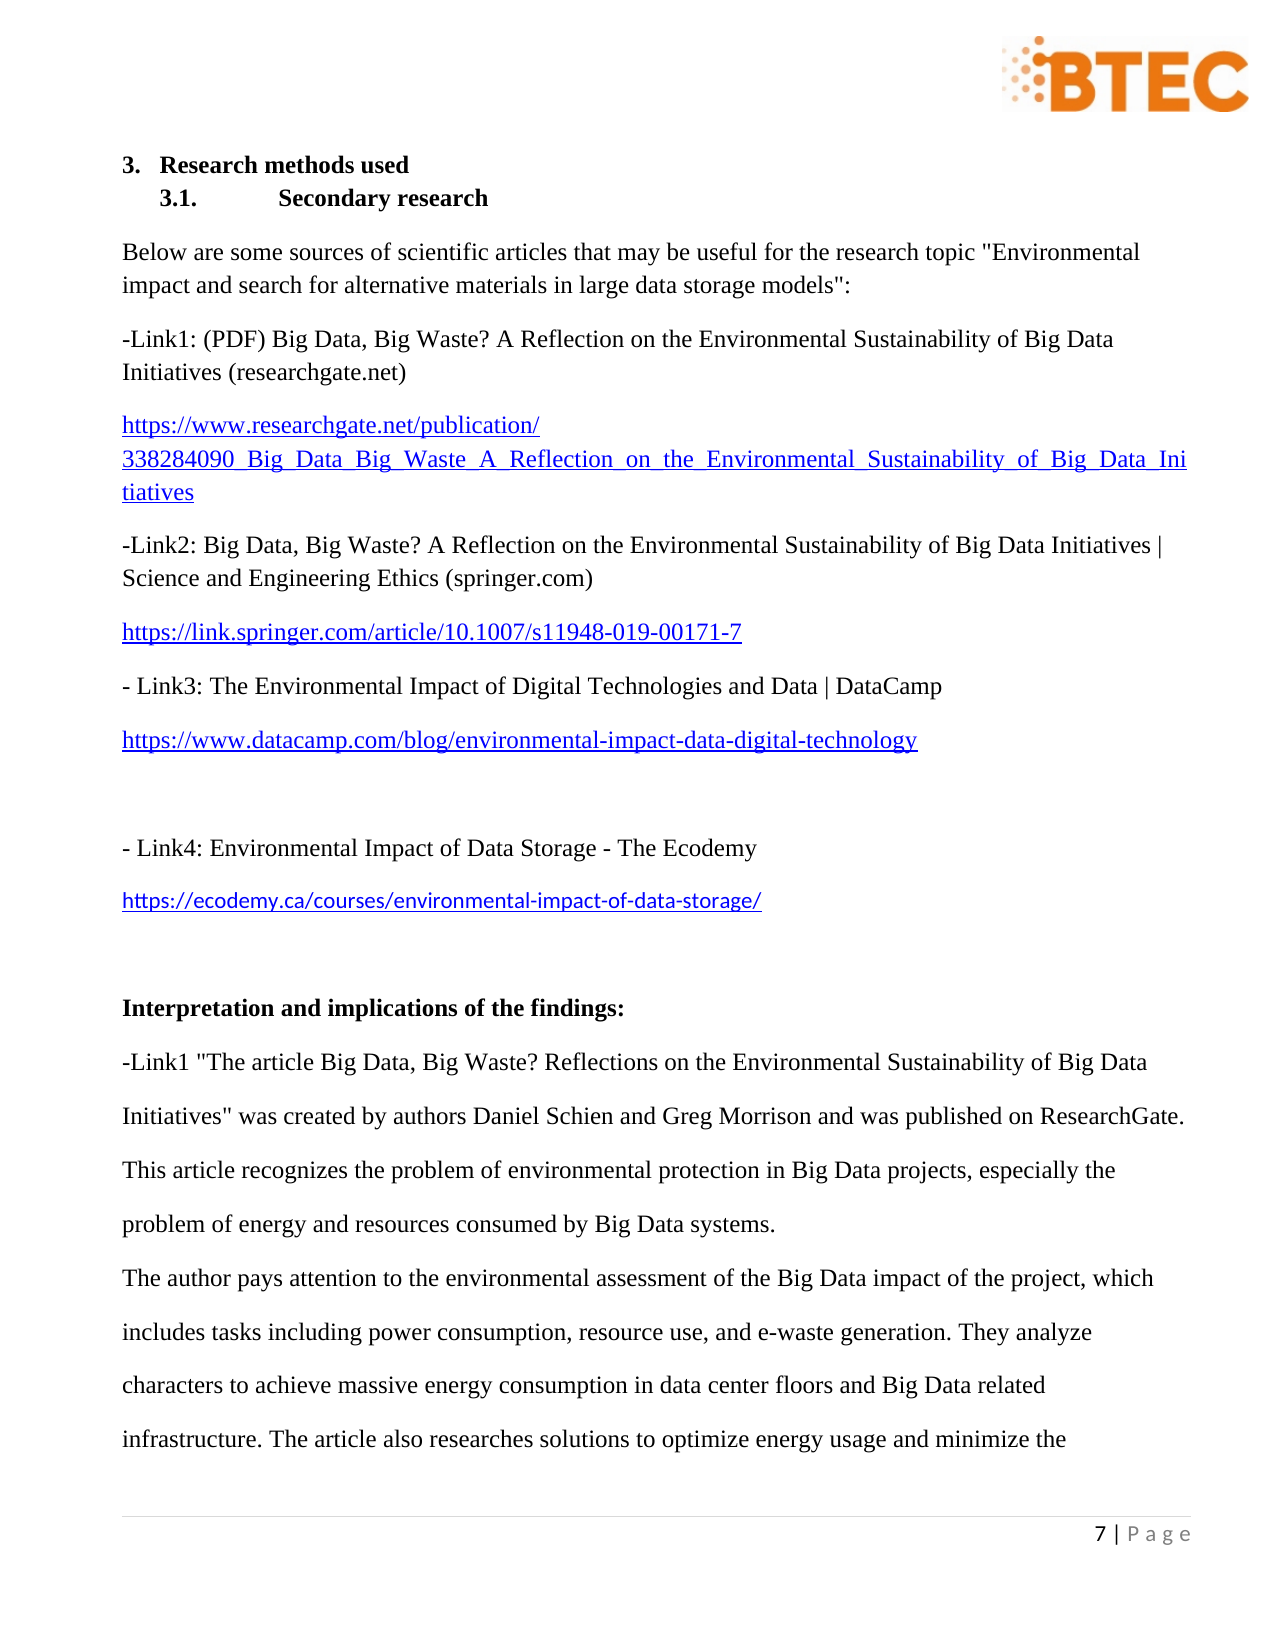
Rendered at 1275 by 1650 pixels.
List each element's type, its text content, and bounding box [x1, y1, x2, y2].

text https://link.springer.com/article/10.1007/s11948-019-00171-7 [122, 617, 1191, 646]
text infrastructure. The article also researches solutions to optimize energy usage and minimize the [122, 1424, 1191, 1453]
text -Link2: Big Data, Big Waste? A Reflection on the Environmental Sustainability of Big Data Initiatives | Science and Engineering Ethics (springer.com) [122, 531, 1191, 592]
text Interpretation and implications of the findings: [122, 993, 1191, 1022]
text characters to achieve massive energy consumption in data center floors and Big Data related [122, 1371, 1191, 1399]
text The author pays attention to the environmental assessment of the Big Data impact of the project, which [122, 1263, 1191, 1292]
text -Link1 "The article Big Data, Big Waste? Reflections on the Environmental Sustainability of Big Data [122, 1047, 1191, 1076]
text https://ecodemy.ca/courses/environmental-impact-of-data-storage/ [122, 887, 1191, 915]
text includes tasks including power consumption, resource use, and e-waste generation. They analyze [122, 1317, 1191, 1345]
text -Link1: (PDF) Big Data, Big Waste? A Reflection on the Environmental Sustainability of Big Data Initiatives (researchgate.net) [122, 324, 1191, 386]
picture [1001, 36, 1249, 112]
text problem of energy and resources consumed by Big Data systems. [122, 1209, 1191, 1238]
list Research methods used [122, 150, 1191, 179]
text - Link3: The Environmental Impact of Digital Technologies and Data | DataCamp [122, 671, 1191, 700]
text Below are some sources of scientific articles that may be useful for the research topic "Environmental impact and search for alternative materials in large data storage models": [122, 237, 1191, 299]
text - Link4: Environmental Impact of Data Storage - The Ecodemy [122, 833, 1191, 862]
text Initiatives" was created by authors Daniel Schien and Greg Morrison and was published on ResearchGate. [122, 1101, 1191, 1130]
list Secondary research [159, 183, 1191, 212]
text https://www.researchgate.net/publication/338284090_Big_Data_Big_Waste_A_Reflection_on_the_Environmental_Sustainability_of_Big_Data_Initiatives [122, 411, 1191, 505]
text This article recognizes the problem of environmental protection in Big Data projects, especially the [122, 1155, 1191, 1184]
text https://www.datacamp.com/blog/environmental-impact-data-digital-technology [122, 725, 1191, 754]
